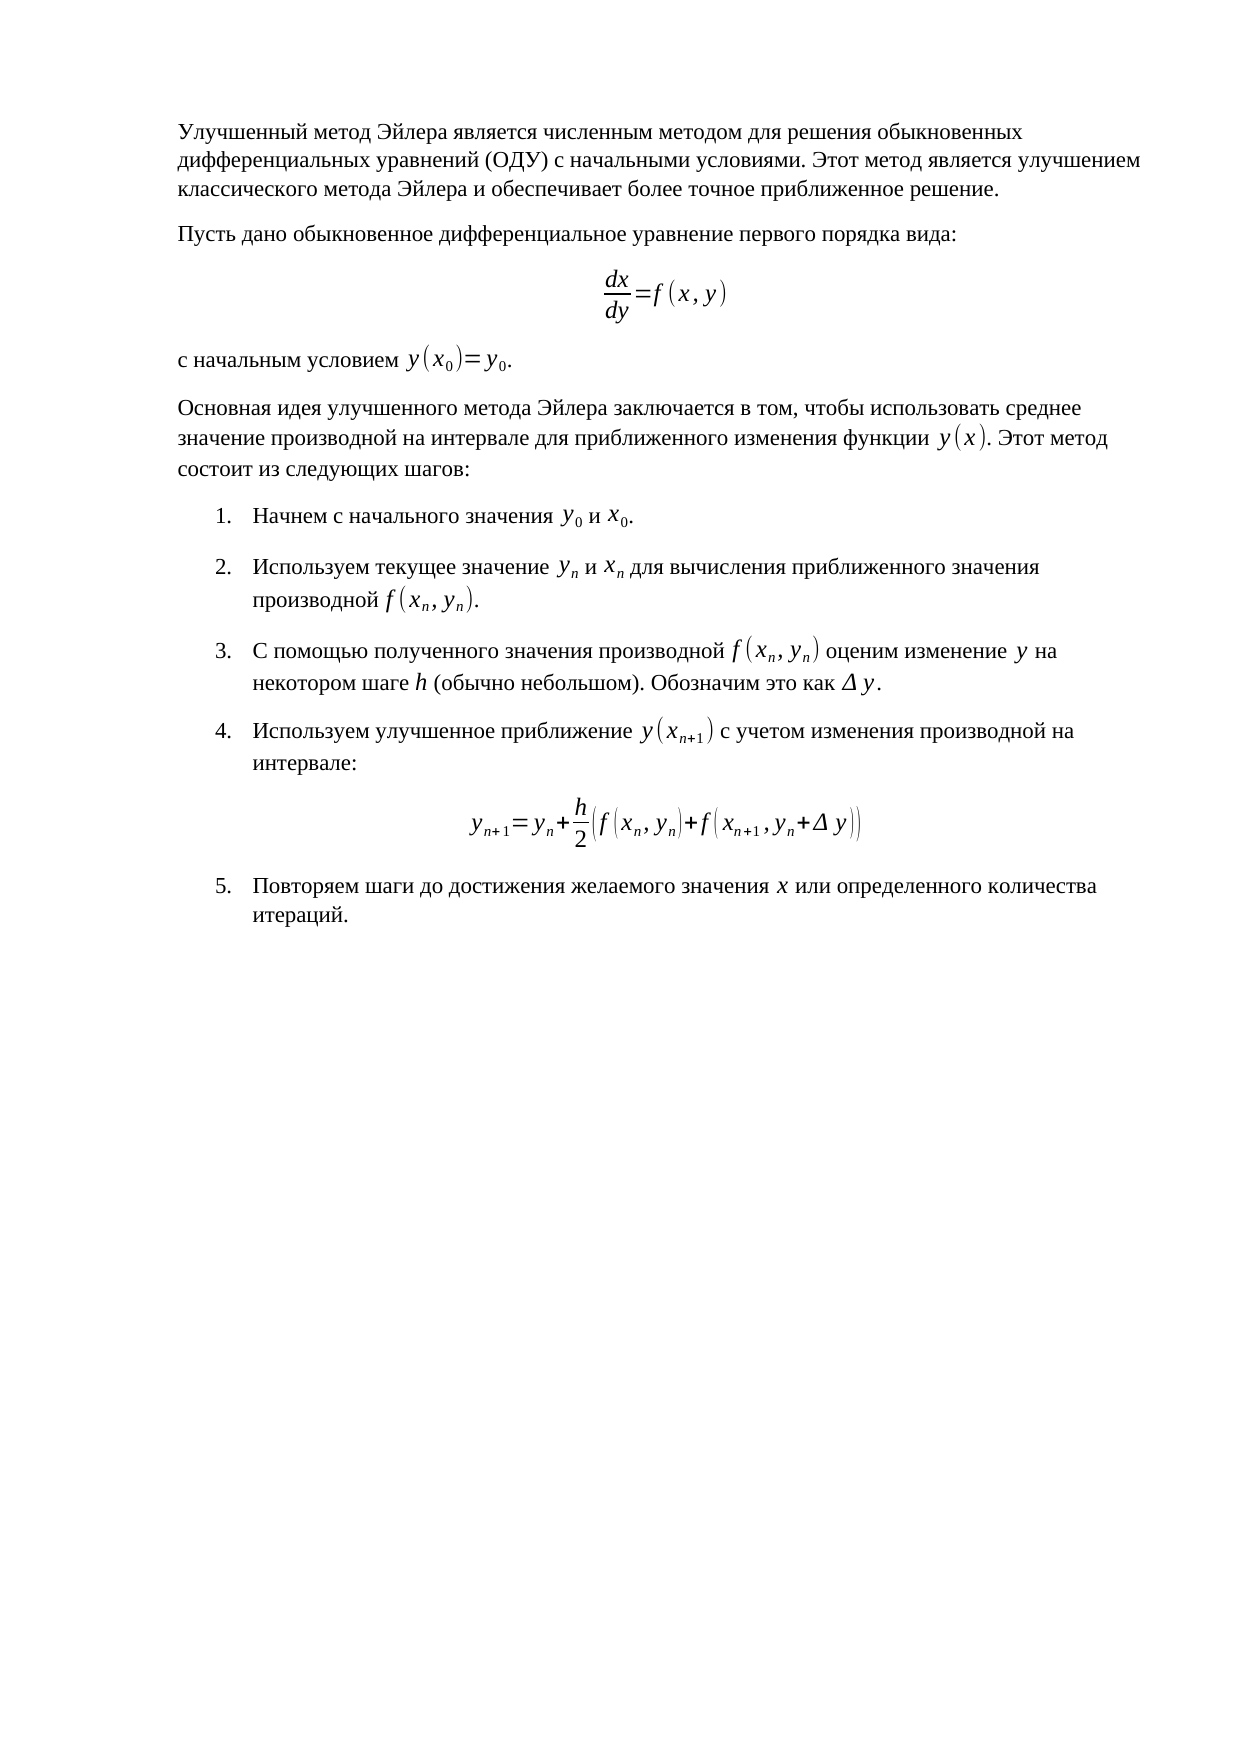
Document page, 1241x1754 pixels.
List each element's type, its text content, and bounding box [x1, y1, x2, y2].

text Улучшенный метод Эйлера является численным методом для решения обыкновенных дифференциальных уравнений (ОДУ) с начальными условиями. Этот метод является улучшением классического метода Эйлера и обеспечивает более точное приближенное решение. [177, 118, 1152, 201]
list Используем улучшенное приближение с учетом изменения производной на интервале: [215, 715, 1152, 775]
list Используем текущее значение ​ и ​ для вычисления приближенного значения производной . [215, 550, 1152, 616]
text с начальным условием ​. [177, 343, 1152, 375]
list С помощью полученного значения производной оценим изменение на некотором шаге (обычно небольшом). Обозначим это как . [215, 634, 1152, 696]
list Повторяем шаги до достижения желаемого значения или определенного количества итераций. [215, 872, 1152, 928]
text Основная идея улучшенного метода Эйлера заключается в том, чтобы использовать среднее значение производной на интервале для приближенного изменения функции . Этот метод состоит из следующих шагов: [177, 394, 1152, 481]
text Пусть дано обыкновенное дифференциальное уравнение первого порядка вида: [177, 220, 1152, 246]
list Начнем с начального значения ​ и ​. [215, 500, 1152, 531]
